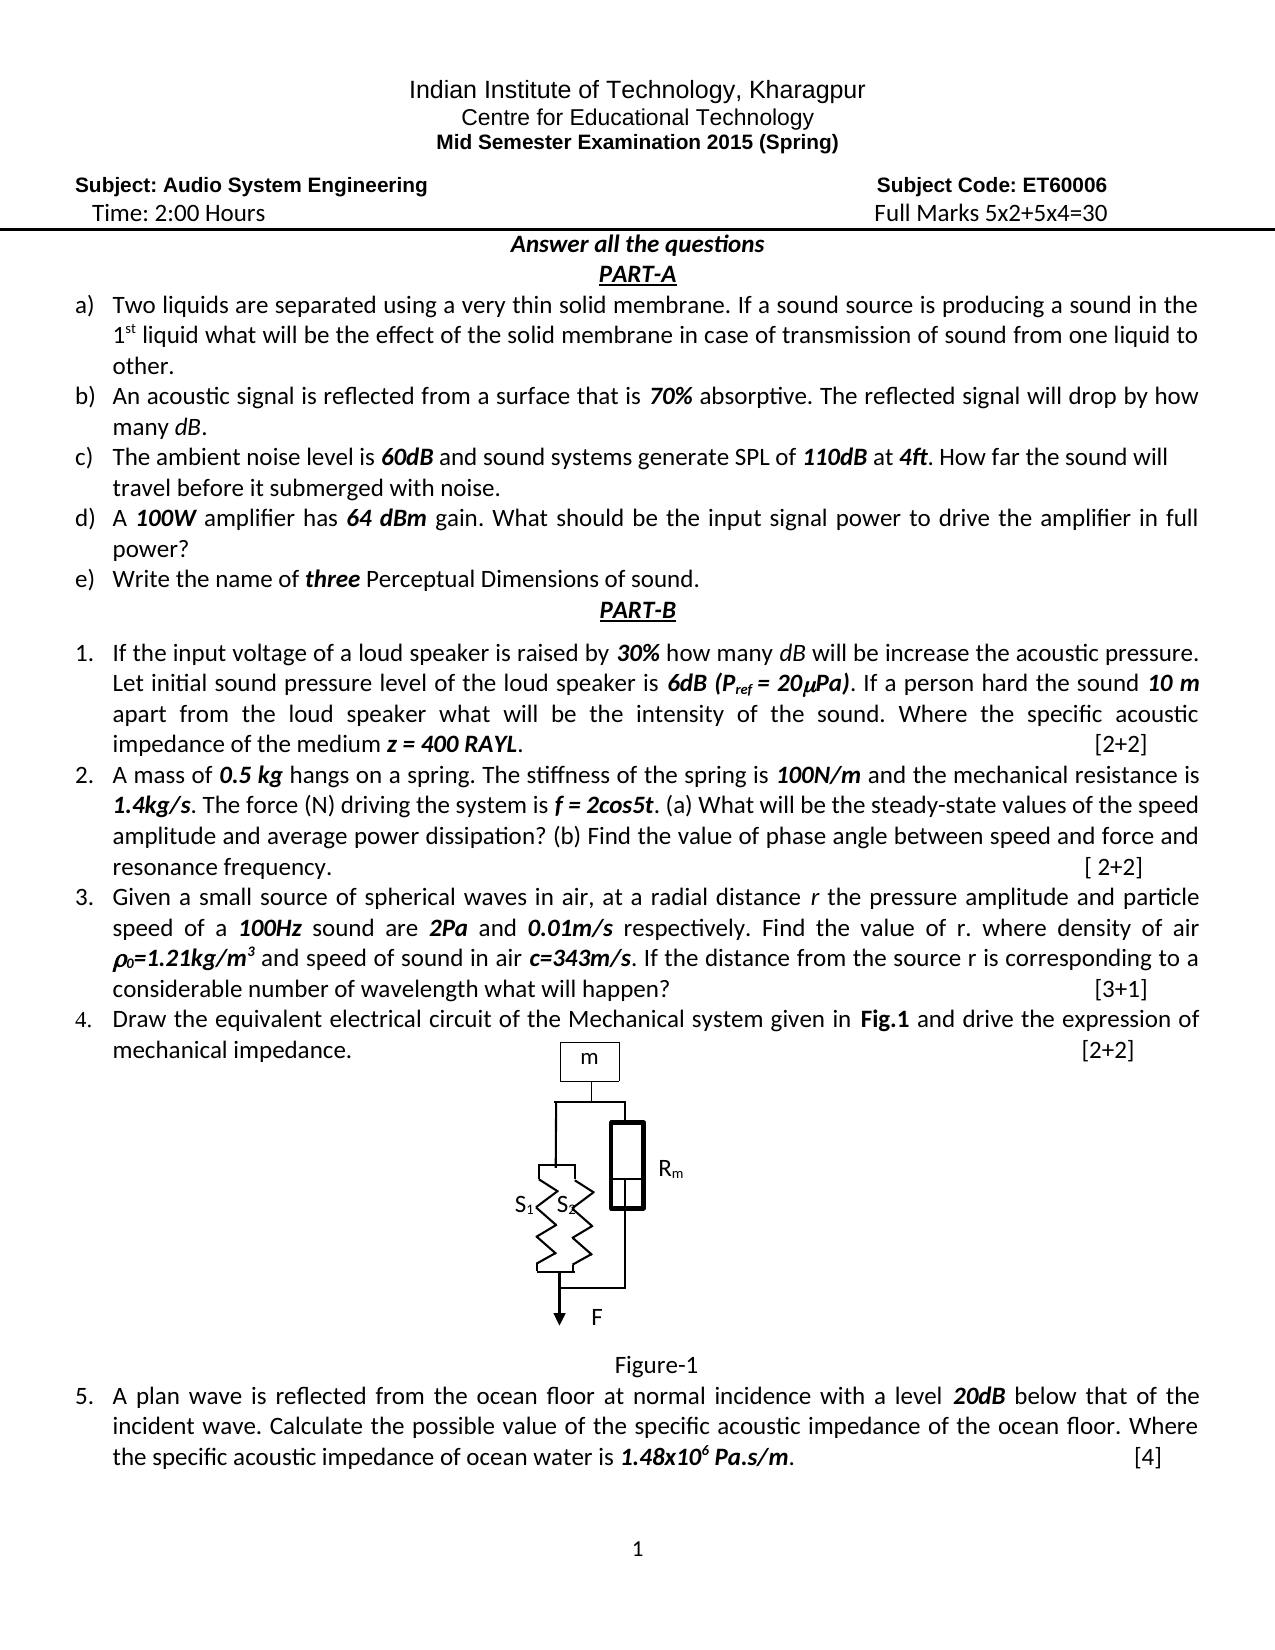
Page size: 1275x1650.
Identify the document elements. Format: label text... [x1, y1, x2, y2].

text PART-B [75, 594, 1200, 624]
list Draw the equivalent electrical circuit of the Mechanical system given in Fig.1 and drive the expression of mechanical impedance. [2+2] [75, 1003, 1200, 1064]
text Answer all the questions [75, 231, 1200, 258]
list Two liquids are separated using a very thin solid membrane. If a sound source is producing a sound in the 1st liquid what will be the effect of the solid membrane in case of transmission of sound from one liquid to other. [75, 289, 1200, 380]
list A plan wave is reflected from the ocean floor at normal incidence with a level 20dB below that of the incident wave. Calculate the possible value of the specific acoustic impedance of the ocean floor. Where the specific acoustic impedance of ocean water is 1.48x106 Pa.s/m. [4] [75, 1380, 1200, 1472]
text Indian Institute of Technology, Kharagpur [75, 75, 1200, 104]
text Subject: Audio System Engineering Subject Code: ET60006 [75, 173, 1200, 197]
list An acoustic signal is reflected from a surface that is 70% absorptive. The reflected signal will drop by how many dB. [75, 380, 1200, 441]
text PART-A [75, 258, 1200, 289]
list Figure-1 [112, 1349, 1200, 1380]
text Centre for Educational Technology [75, 104, 1200, 130]
list Given a small source of spherical waves in air, at a radial distance r the pressure amplitude and particle speed of a 100Hz sound are 2Pa and 0.01m/s respectively. Find the value of r. where density of air 0=1.21kg/m3 and speed of sound in air c=343m/s. If the distance from the source r is corresponding to a considerable number of wavelength what will happen? [3+1] [75, 881, 1200, 1003]
list A mass of 0.5 kg hangs on a spring. The stiffness of the spring is 100N/m and the mechanical resistance is 1.4kg/s. The force (N) driving the system is f = 2cos5t. (a) What will be the steady-state values of the speed amplitude and average power dissipation? (b) Find the value of phase angle between speed and force and resonance frequency. [ 2+2] [75, 759, 1200, 881]
list Write the name of three Perceptual Dimensions of sound. [75, 563, 1200, 594]
text Time: 2:00 Hours Full Marks 5x2+5x4=30 [75, 197, 1200, 228]
list The ambient noise level is 60dB and sound systems generate SPL of 110dB at 4ft. How far the sound will travel before it submerged with noise. [75, 441, 1200, 502]
text Mid Semester Examination 2015 (Spring) [75, 130, 1200, 154]
list A 100W amplifier has 64 dBm gain. What should be the input signal power to drive the amplifier in full power? [75, 502, 1200, 563]
list If the input voltage of a loud speaker is raised by 30% how many dB will be increase the acoustic pressure. Let initial sound pressure level of the loud speaker is 6dB (Pref = 20Pa). If a person hard the sound 10 m apart from the loud speaker what will be the intensity of the sound. Where the specific acoustic impedance of the medium z = 400 RAYL. [2+2] [75, 637, 1200, 759]
